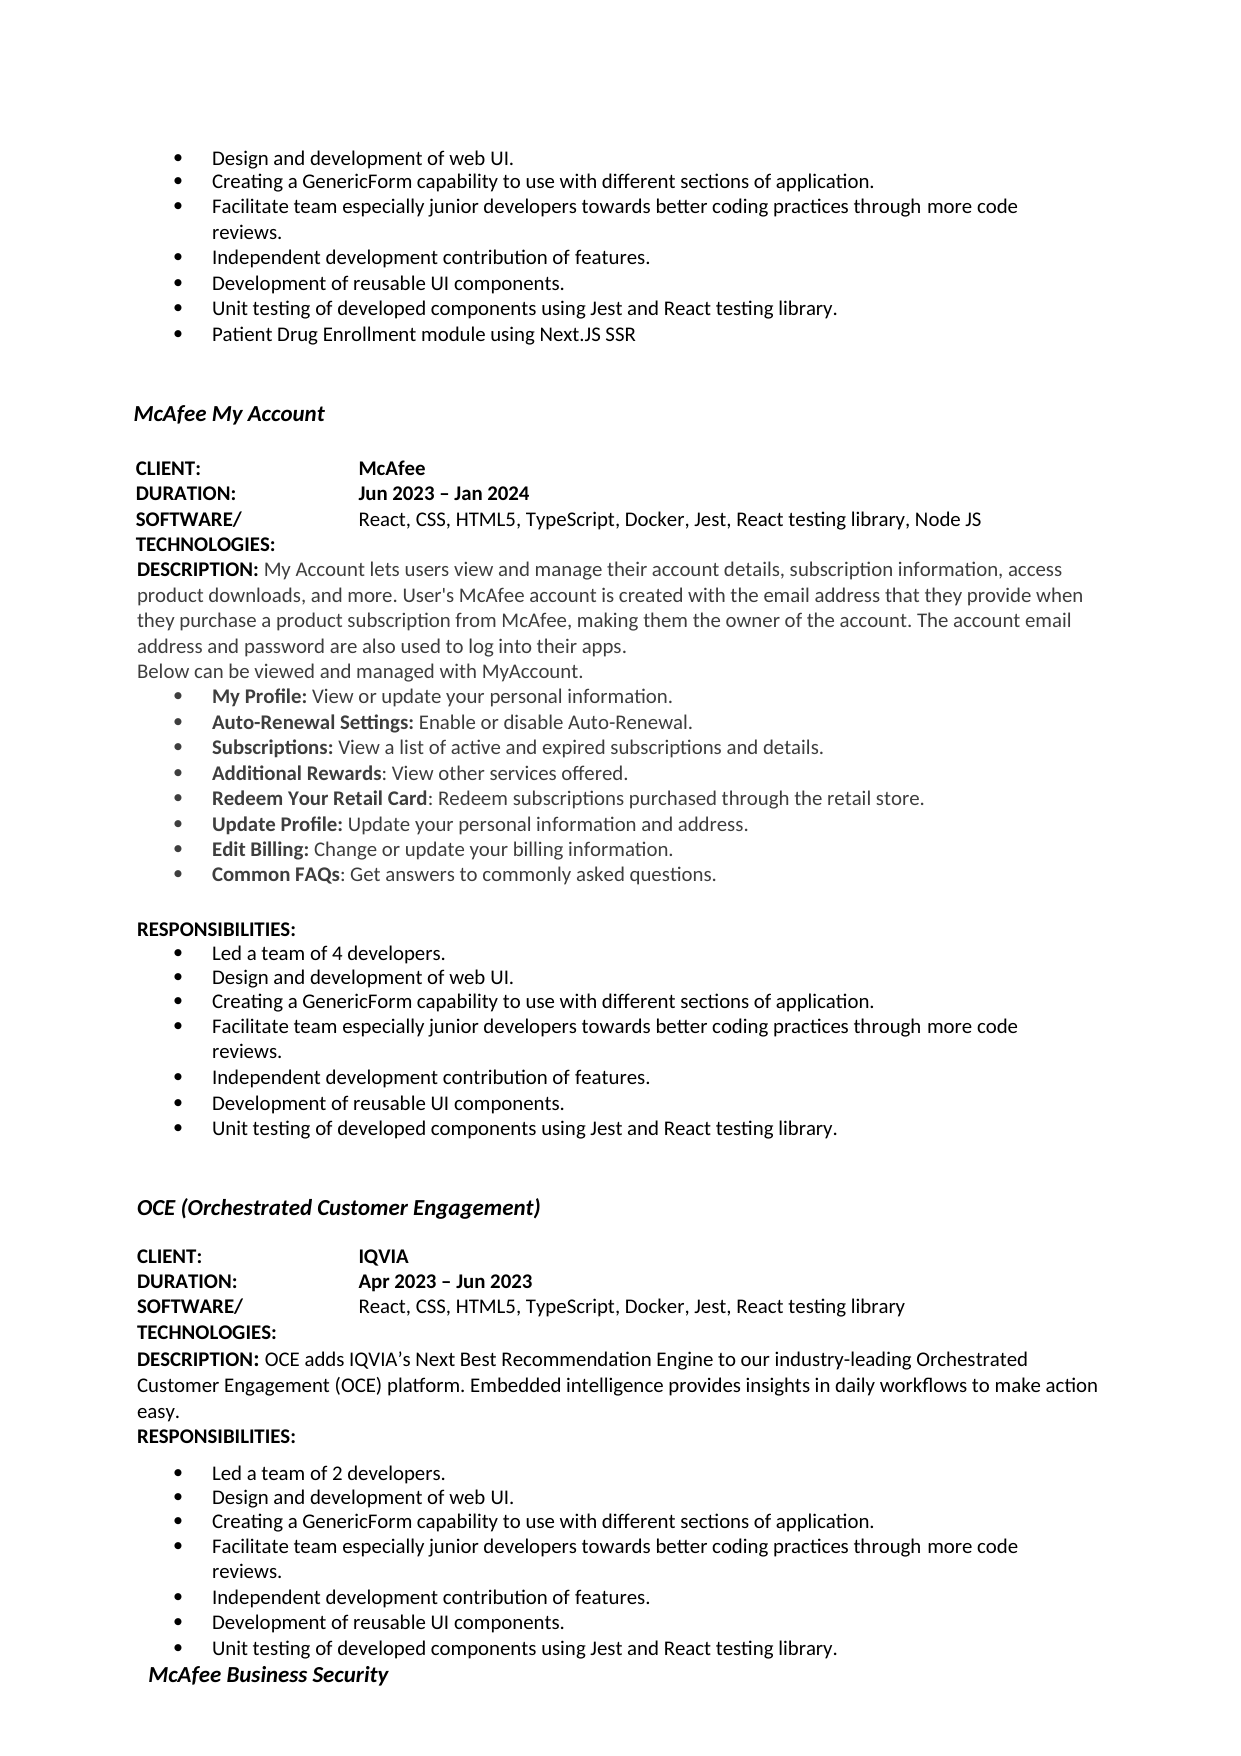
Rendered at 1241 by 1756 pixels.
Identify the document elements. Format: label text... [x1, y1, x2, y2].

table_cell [126, 146, 1124, 346]
table_cell DURATION: [126, 1268, 347, 1294]
table_cell DESCRIPTION: OCE adds IQVIA’s Next Best Recommendation Engine to our industry-leading Orchestrated Customer Engagement (OCE) platform. Embedded intelligence provides insights in daily workflows to make action easy. RESPONSIBILITIES: Led a team of 2 developers. Design and development of web UI. Creating a GenericForm capability to use with different sections of application. Facilitate team especially junior developers towards better coding practices through more code reviews. Independent development contribution of features. Development of reusable UI components. Unit testing of developed components using Jest and React testing library. [126, 1345, 1115, 1660]
table_header McAfee My Account [117, 399, 573, 455]
table_header OCE (Orchestrated Customer Engagement) [126, 1193, 1115, 1243]
table_cell RESPONSIBILITIES: Led a team of 4 developers. Design and development of web UI. Creating a GenericForm capability to use with different sections of application. Facilitate team especially junior developers towards better coding practices through more code reviews. Independent development contribution of features. Development of reusable UI components. Unit testing of developed components using Jest and React testing library. [126, 916, 1124, 1141]
table_cell McAfee [347, 455, 1178, 480]
table_cell SOFTWARE/ TECHNOLOGIES: [124, 506, 347, 557]
table_cell CLIENT: [126, 1243, 347, 1268]
table_cell DESCRIPTION: My Account lets users view and manage their account details, subscription information, access product downloads, and more. User's McAfee account is created with the email address that they provide when they purchase a product subscription from McAfee, making them the owner of the account. The account email address and password are also used to log into their apps. Below can be viewed and managed with MyAccount. My Profile: View or update your personal information. Auto-Renewal Settings: Enable or disable Auto-Renewal. Subscriptions: View a list of active and expired subscriptions and details. Additional Rewards: View other services offered. Redeem Your Retail Card: Redeem subscriptions purchased through the retail store. Update Profile: Update your personal information and address. Edit Billing: Change or update your billing information. Common FAQs: Get answers to commonly asked questions. [126, 557, 1124, 916]
table_cell Apr 2023 – Jun 2023 [347, 1268, 1115, 1294]
table_cell CLIENT: [124, 455, 347, 480]
table_cell IQVIA [347, 1243, 1115, 1268]
table_cell SOFTWARE/ TECHNOLOGIES: [126, 1294, 347, 1344]
table_cell React, CSS, HTML5, TypeScript, Docker, Jest, React testing library [347, 1294, 1115, 1344]
table_cell Jun 2023 – Jan 2024 [347, 480, 1178, 506]
table_cell [126, 1660, 1115, 1726]
table_cell DURATION: [124, 480, 347, 506]
table_cell React, CSS, HTML5, TypeScript, Docker, Jest, React testing library, Node JS [347, 506, 1178, 557]
